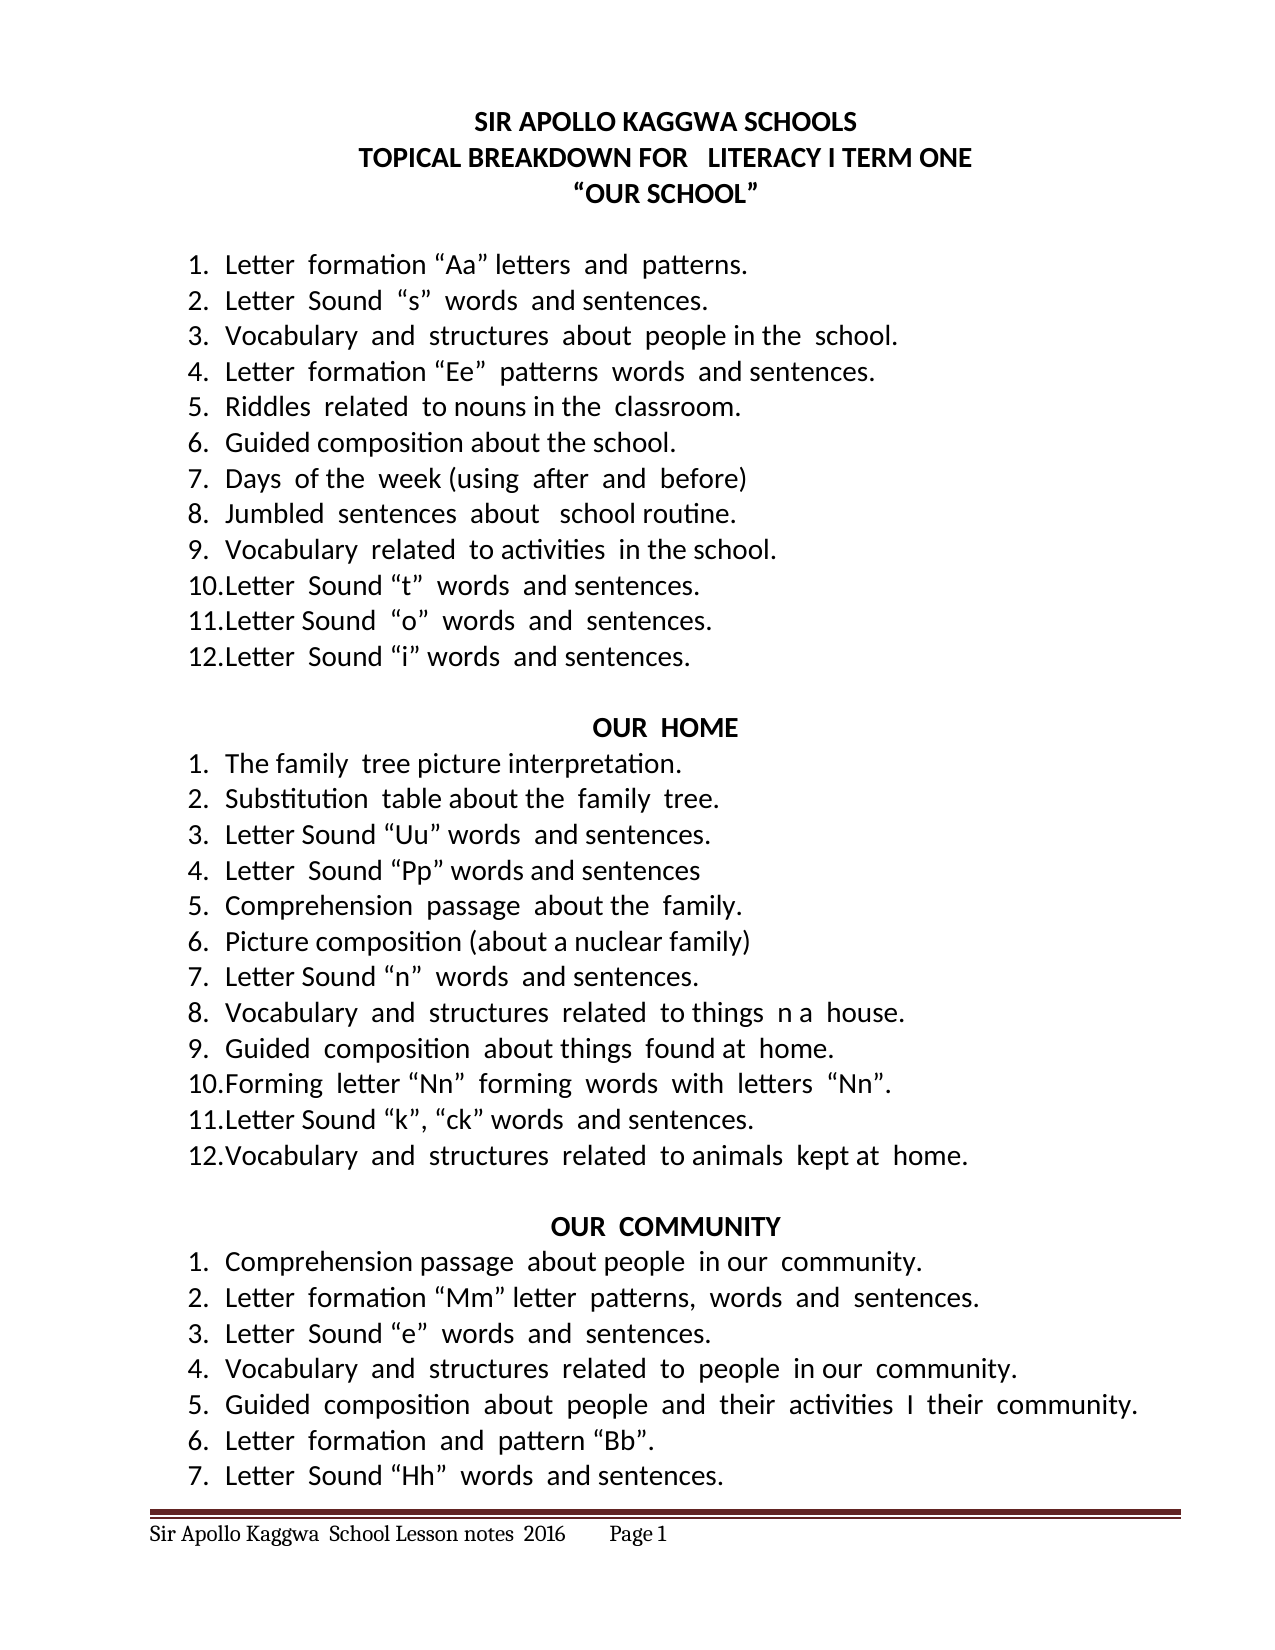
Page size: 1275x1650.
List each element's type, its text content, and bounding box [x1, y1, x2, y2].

list Riddles related to nouns in the classroom. [187, 388, 1181, 424]
list Guided composition about the school. [187, 424, 1181, 460]
list Letter formation “Mm” letter patterns, words and sentences. [187, 1279, 1181, 1315]
text “OUR SCHOOL” [150, 175, 1181, 210]
list Letter Sound “t” words and sentences. [187, 567, 1181, 602]
list Letter Sound “Uu” words and sentences. [187, 816, 1181, 852]
list Letter formation and pattern “Bb”. [187, 1422, 1181, 1457]
list Letter Sound “k”, “ck” words and sentences. [187, 1101, 1181, 1137]
list Letter Sound “n” words and sentences. [187, 958, 1181, 994]
list Forming letter “Nn” forming words with letters “Nn”. [187, 1065, 1181, 1101]
list Guided composition about things found at home. [187, 1030, 1181, 1065]
list Vocabulary related to activities in the school. [187, 531, 1181, 567]
list The family tree picture interpretation. [187, 745, 1181, 780]
list Guided composition about people and their activities I their community. [187, 1386, 1181, 1422]
list Comprehension passage about the family. [187, 887, 1181, 923]
list Comprehension passage about people in our community. [187, 1243, 1181, 1279]
list Letter Sound “i” words and sentences. [187, 638, 1181, 673]
list Letter Sound “s” words and sentences. [187, 282, 1181, 317]
list Vocabulary and structures related to animals kept at home. [187, 1137, 1181, 1172]
list Vocabulary and structures related to people in our community. [187, 1350, 1181, 1386]
list Letter Sound “o” words and sentences. [187, 602, 1181, 638]
text OUR COMMUNITY [150, 1208, 1181, 1243]
text TOPICAL BREAKDOWN FOR LITERACY I TERM ONE [150, 139, 1181, 175]
list Letter Sound “Pp” words and sentences [187, 852, 1181, 887]
list Substitution table about the family tree. [187, 780, 1181, 816]
list Letter Sound “Hh” words and sentences. [187, 1457, 1181, 1493]
list Letter formation “Ee” patterns words and sentences. [187, 353, 1181, 388]
list Vocabulary and structures related to things n a house. [187, 994, 1181, 1030]
text SIR APOLLO KAGGWA SCHOOLS [150, 103, 1181, 139]
list Days of the week (using after and before) [187, 460, 1181, 495]
list Letter formation “Aa” letters and patterns. [187, 246, 1181, 282]
list Vocabulary and structures about people in the school. [187, 317, 1181, 353]
list Picture composition (about a nuclear family) [187, 923, 1181, 958]
text OUR HOME [150, 709, 1181, 745]
list Jumbled sentences about school routine. [187, 495, 1181, 531]
list Letter Sound “e” words and sentences. [187, 1315, 1181, 1350]
